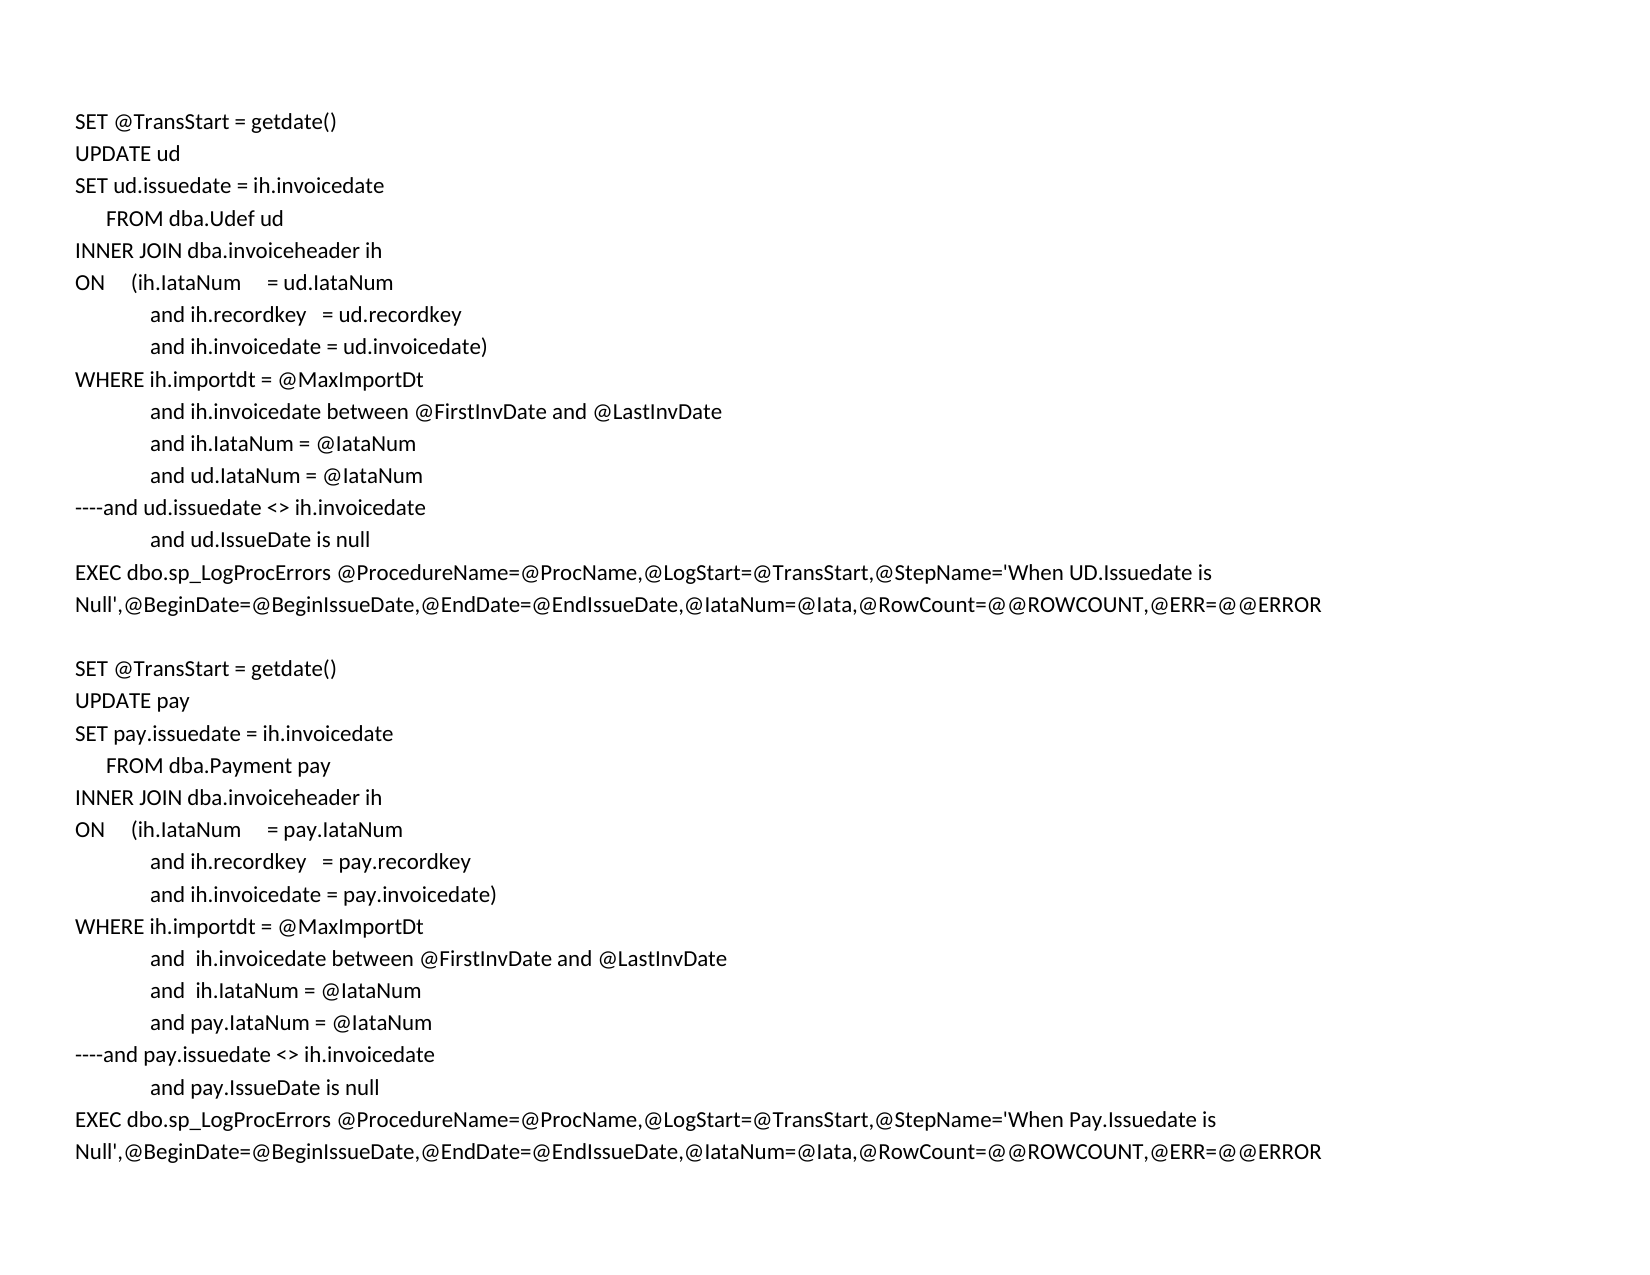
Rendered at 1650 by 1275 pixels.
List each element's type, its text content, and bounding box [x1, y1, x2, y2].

text ON (ih.IataNum = ud.IataNum [75, 268, 1575, 296]
text SET @TransStart = getdate() [75, 654, 1575, 682]
text UPDATE ud [75, 139, 1575, 167]
text and ih.recordkey = pay.recordkey [75, 847, 1575, 876]
text FROM dba.Payment pay [75, 751, 1575, 779]
text and ih.IataNum = @IataNum [75, 429, 1575, 457]
text and ih.invoicedate between @FirstInvDate and @LastInvDate [75, 397, 1575, 425]
text and ud.IssueDate is null [75, 526, 1575, 554]
text and pay.IataNum = @IataNum [75, 1008, 1575, 1036]
text WHERE ih.importdt = @MaxImportDt [75, 365, 1575, 393]
text and ih.invoicedate = ud.invoicedate) [75, 332, 1575, 361]
text SET @TransStart = getdate() [75, 107, 1575, 135]
text ON (ih.IataNum = pay.IataNum [75, 815, 1575, 843]
text EXEC dbo.sp_LogProcErrors @ProcedureName=@ProcName,@LogStart=@TransStart,@StepName='When UD.Issuedate is Null',@BeginDate=@BeginIssueDate,@EndDate=@EndIssueDate,@IataNum=@Iata,@RowCount=@@ROWCOUNT,@ERR=@@ERROR [75, 558, 1575, 618]
text and ih.recordkey = ud.recordkey [75, 300, 1575, 328]
text and ih.invoicedate between @FirstInvDate and @LastInvDate [75, 944, 1575, 972]
text INNER JOIN dba.invoiceheader ih [75, 236, 1575, 264]
text and ih.IataNum = @IataNum [75, 976, 1575, 1004]
text SET pay.issuedate = ih.invoicedate [75, 719, 1575, 747]
text INNER JOIN dba.invoiceheader ih [75, 783, 1575, 811]
text SET ud.issuedate = ih.invoicedate [75, 172, 1575, 199]
text EXEC dbo.sp_LogProcErrors @ProcedureName=@ProcName,@LogStart=@TransStart,@StepName='When Pay.Issuedate is Null',@BeginDate=@BeginIssueDate,@EndDate=@EndIssueDate,@IataNum=@Iata,@RowCount=@@ROWCOUNT,@ERR=@@ERROR [75, 1105, 1575, 1165]
text and ud.IataNum = @IataNum [75, 461, 1575, 489]
text ----and pay.issuedate <> ih.invoicedate [75, 1041, 1575, 1069]
text and ih.invoicedate = pay.invoicedate) [75, 880, 1575, 908]
text ----and ud.issuedate <> ih.invoicedate [75, 493, 1575, 521]
text UPDATE pay [75, 687, 1575, 714]
text FROM dba.Udef ud [75, 204, 1575, 232]
text WHERE ih.importdt = @MaxImportDt [75, 912, 1575, 940]
text and pay.IssueDate is null [75, 1073, 1575, 1101]
